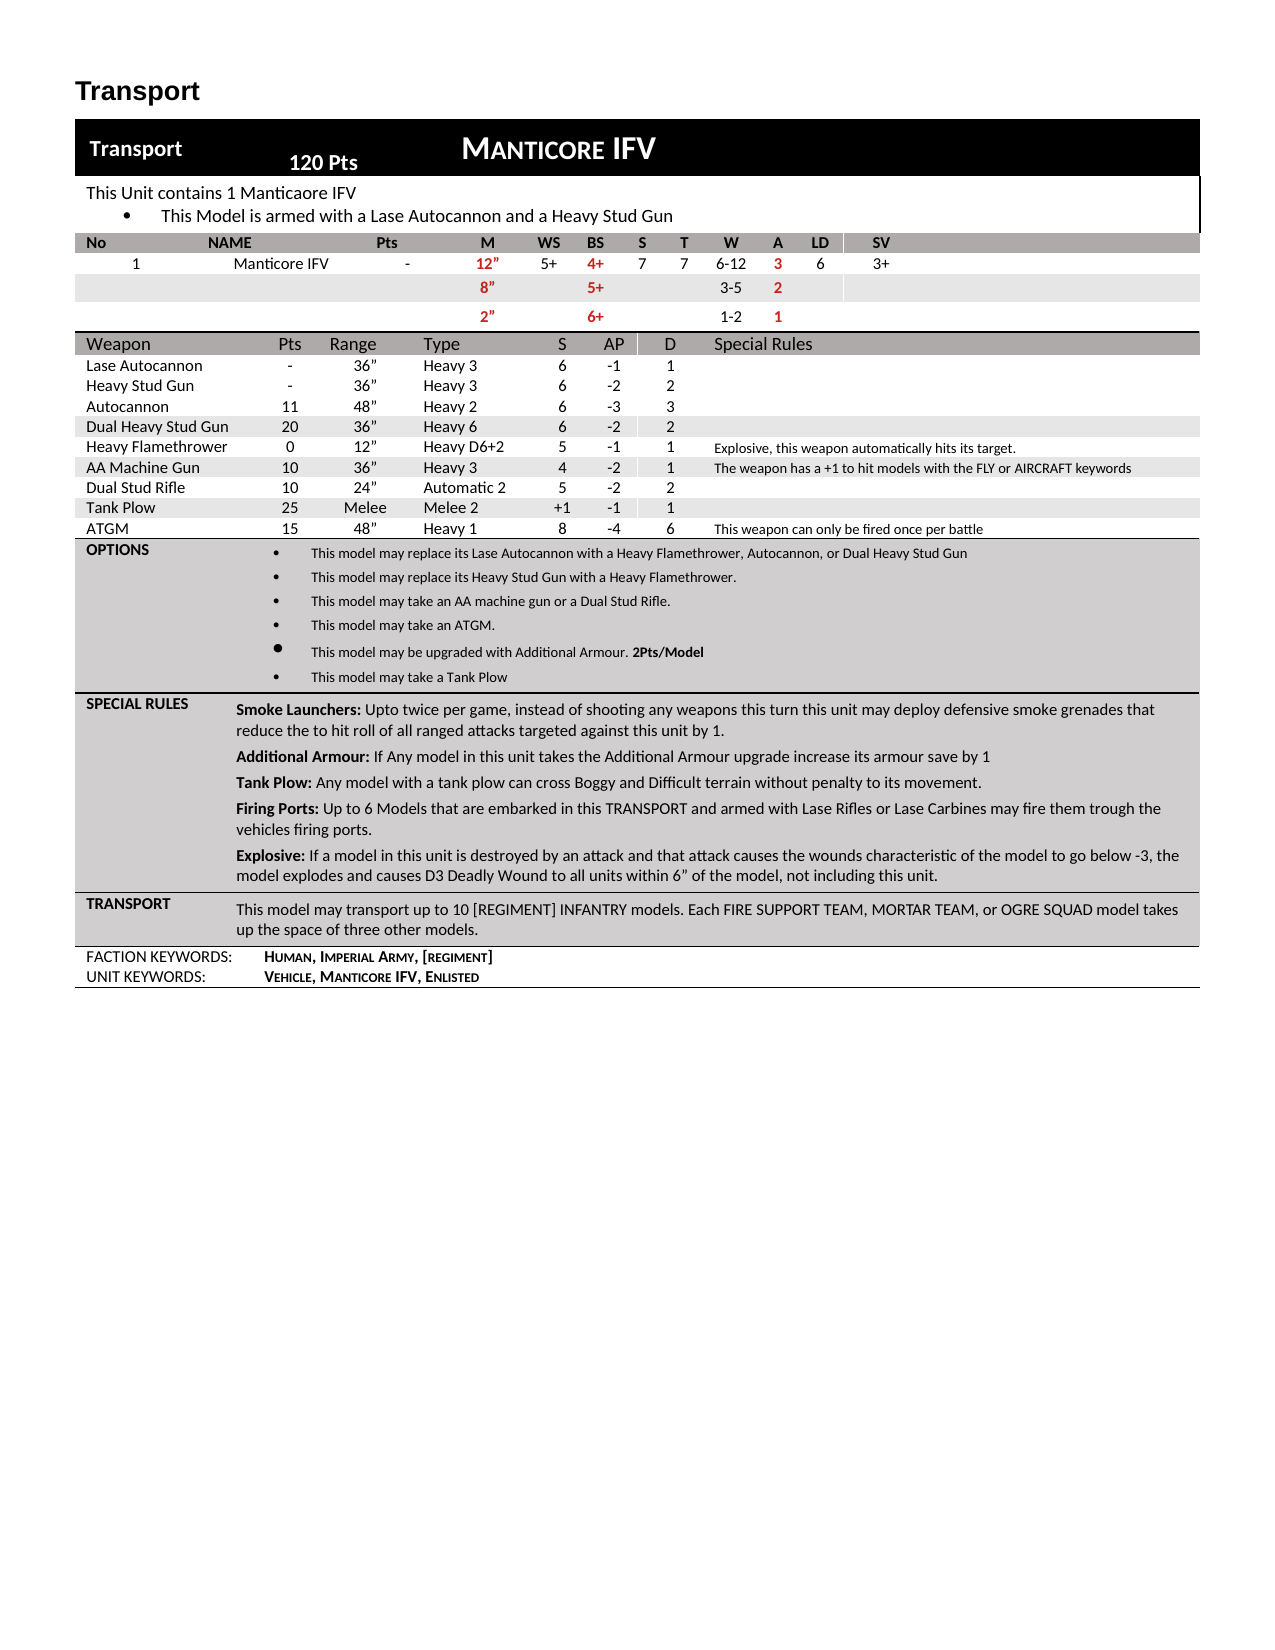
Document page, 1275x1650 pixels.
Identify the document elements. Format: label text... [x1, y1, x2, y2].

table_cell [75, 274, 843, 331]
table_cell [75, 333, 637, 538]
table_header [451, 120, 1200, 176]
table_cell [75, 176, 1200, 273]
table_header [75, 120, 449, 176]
subtitle Transport [75, 75, 1200, 106]
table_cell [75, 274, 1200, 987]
